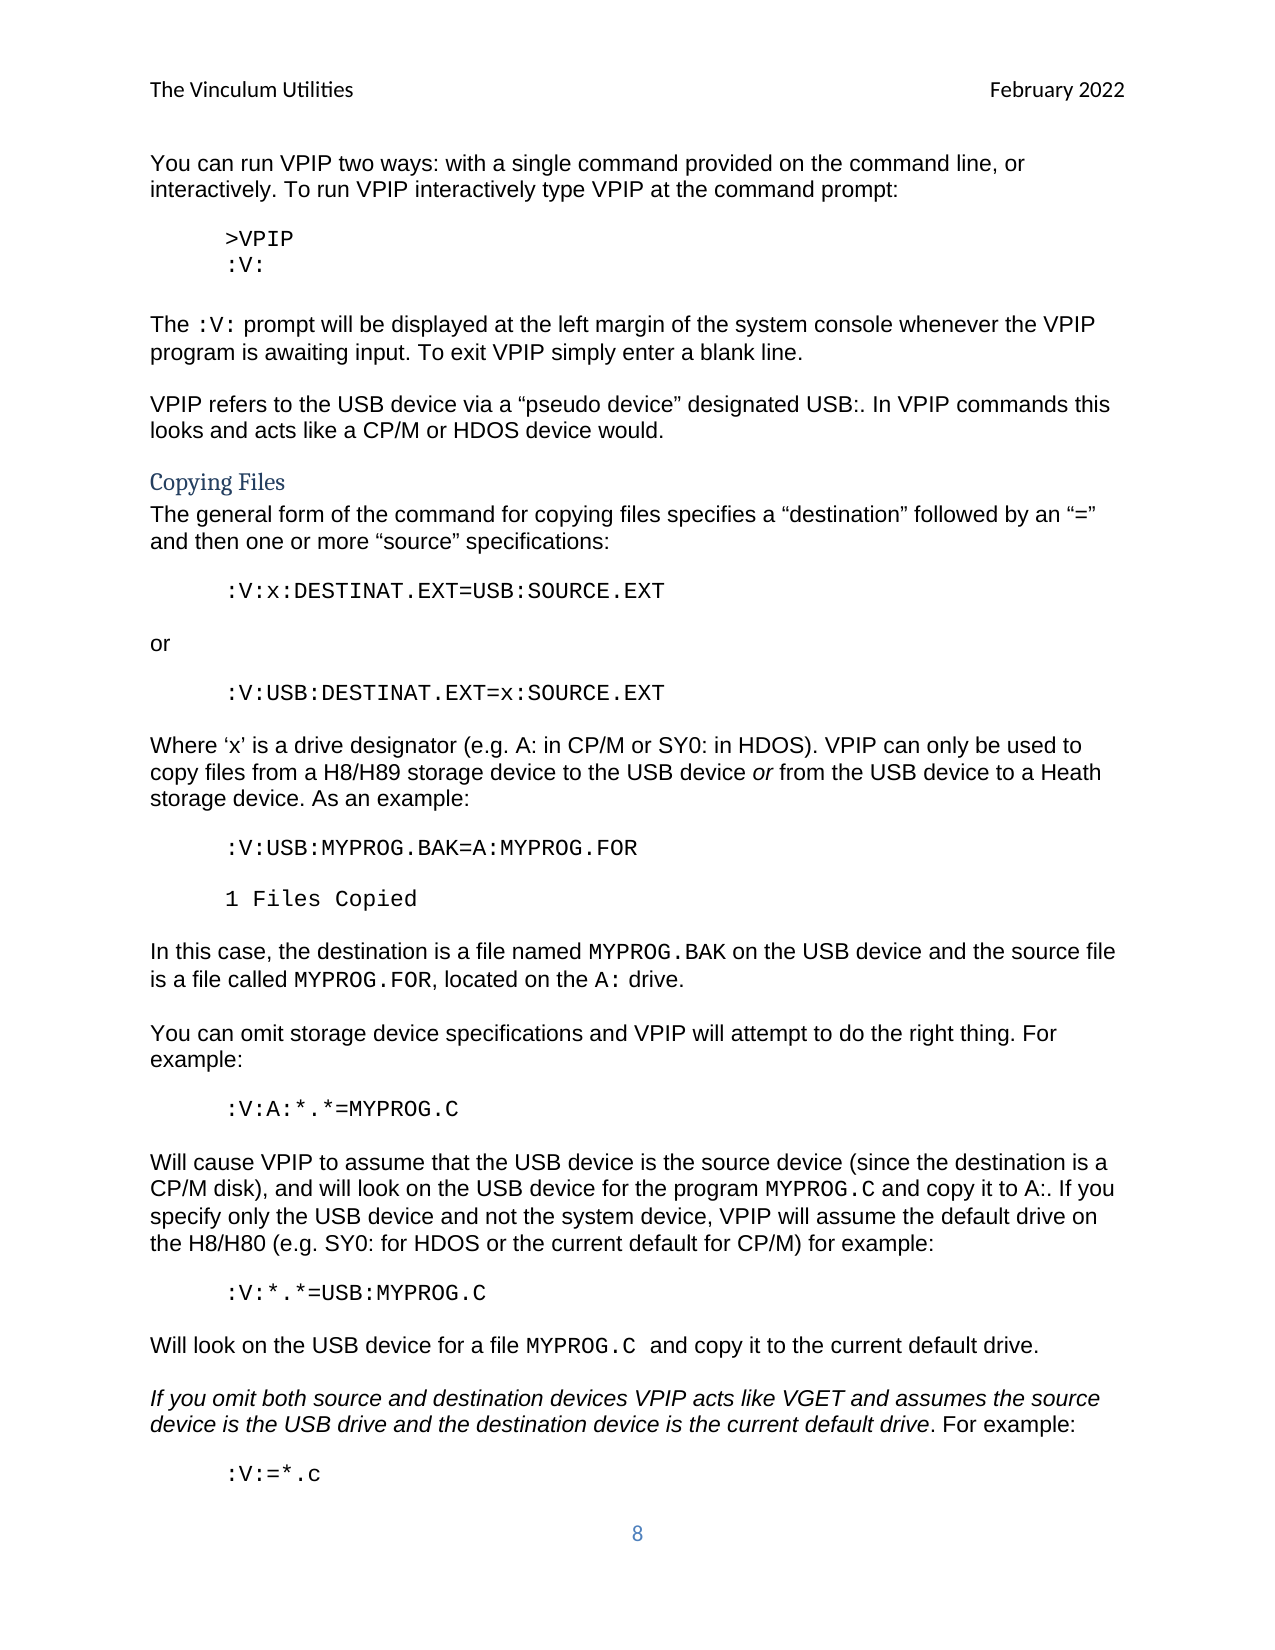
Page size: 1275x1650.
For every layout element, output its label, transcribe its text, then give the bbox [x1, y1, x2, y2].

text Will look on the USB device for a file MYPROG.C and copy it to the current default drive. [150, 1332, 1125, 1360]
text You can run VPIP two ways: with a single command provided on the command line, or interactively. To run VPIP interactively type VPIP at the command prompt: [150, 150, 1125, 203]
text :V: [150, 254, 1125, 279]
text Will cause VPIP to assume that the USB device is the source device (since the destination is a CP/M disk), and will look on the USB device for the program MYPROG.C and copy it to A:. If you specify only the USB device and not the system device, VPIP will assume the default drive on the H8/H80 (e.g. SY0: for HDOS or the current default for CP/M) for example: [150, 1148, 1125, 1256]
text The :V: prompt will be displayed at the left margin of the system console whenever the VPIP program is awaiting input. To exit VPIP simply enter a blank line. [150, 311, 1125, 366]
text :V:USB:DESTINAT.EXT=x:SOURCE.EXT [225, 681, 1125, 707]
text In this case, the destination is a file named MYPROG.BAK on the USB device and the source file is a file called MYPROG.FOR, located on the A: drive. [150, 938, 1125, 995]
text >VPIP [150, 228, 1125, 254]
text :V:*.*=USB:MYPROG.C [150, 1281, 1125, 1307]
text Where ‘x’ is a drive designator (e.g. A: in CP/M or SY0: in HDOS). VPIP can only be used to copy files from a H8/H89 storage device to the USB device or from the USB device to a Heath storage device. As an example: [150, 732, 1125, 811]
text :V:USB:MYPROG.BAK=A:MYPROG.FOR [150, 836, 1125, 862]
text You can omit storage device specifications and VPIP will attempt to do the right thing. For example: [150, 1020, 1125, 1072]
text 1 Files Copied [150, 887, 1125, 913]
text :V:x:DESTINAT.EXT=USB:SOURCE.EXT [150, 579, 1125, 605]
text :V:=*.c [225, 1463, 1125, 1489]
text The general form of the command for copying files specifies a “destination” followed by an “=” and then one or more “source” specifications: [150, 501, 1125, 554]
text :V:A:*.*=MYPROG.C [150, 1097, 1125, 1123]
text or [150, 630, 1125, 656]
text VPIP refers to the USB device via a “pseudo device” designated USB:. In VPIP commands this looks and acts like a CP/M or HDOS device would. [150, 391, 1125, 443]
subtitle Copying Files [150, 468, 1125, 497]
